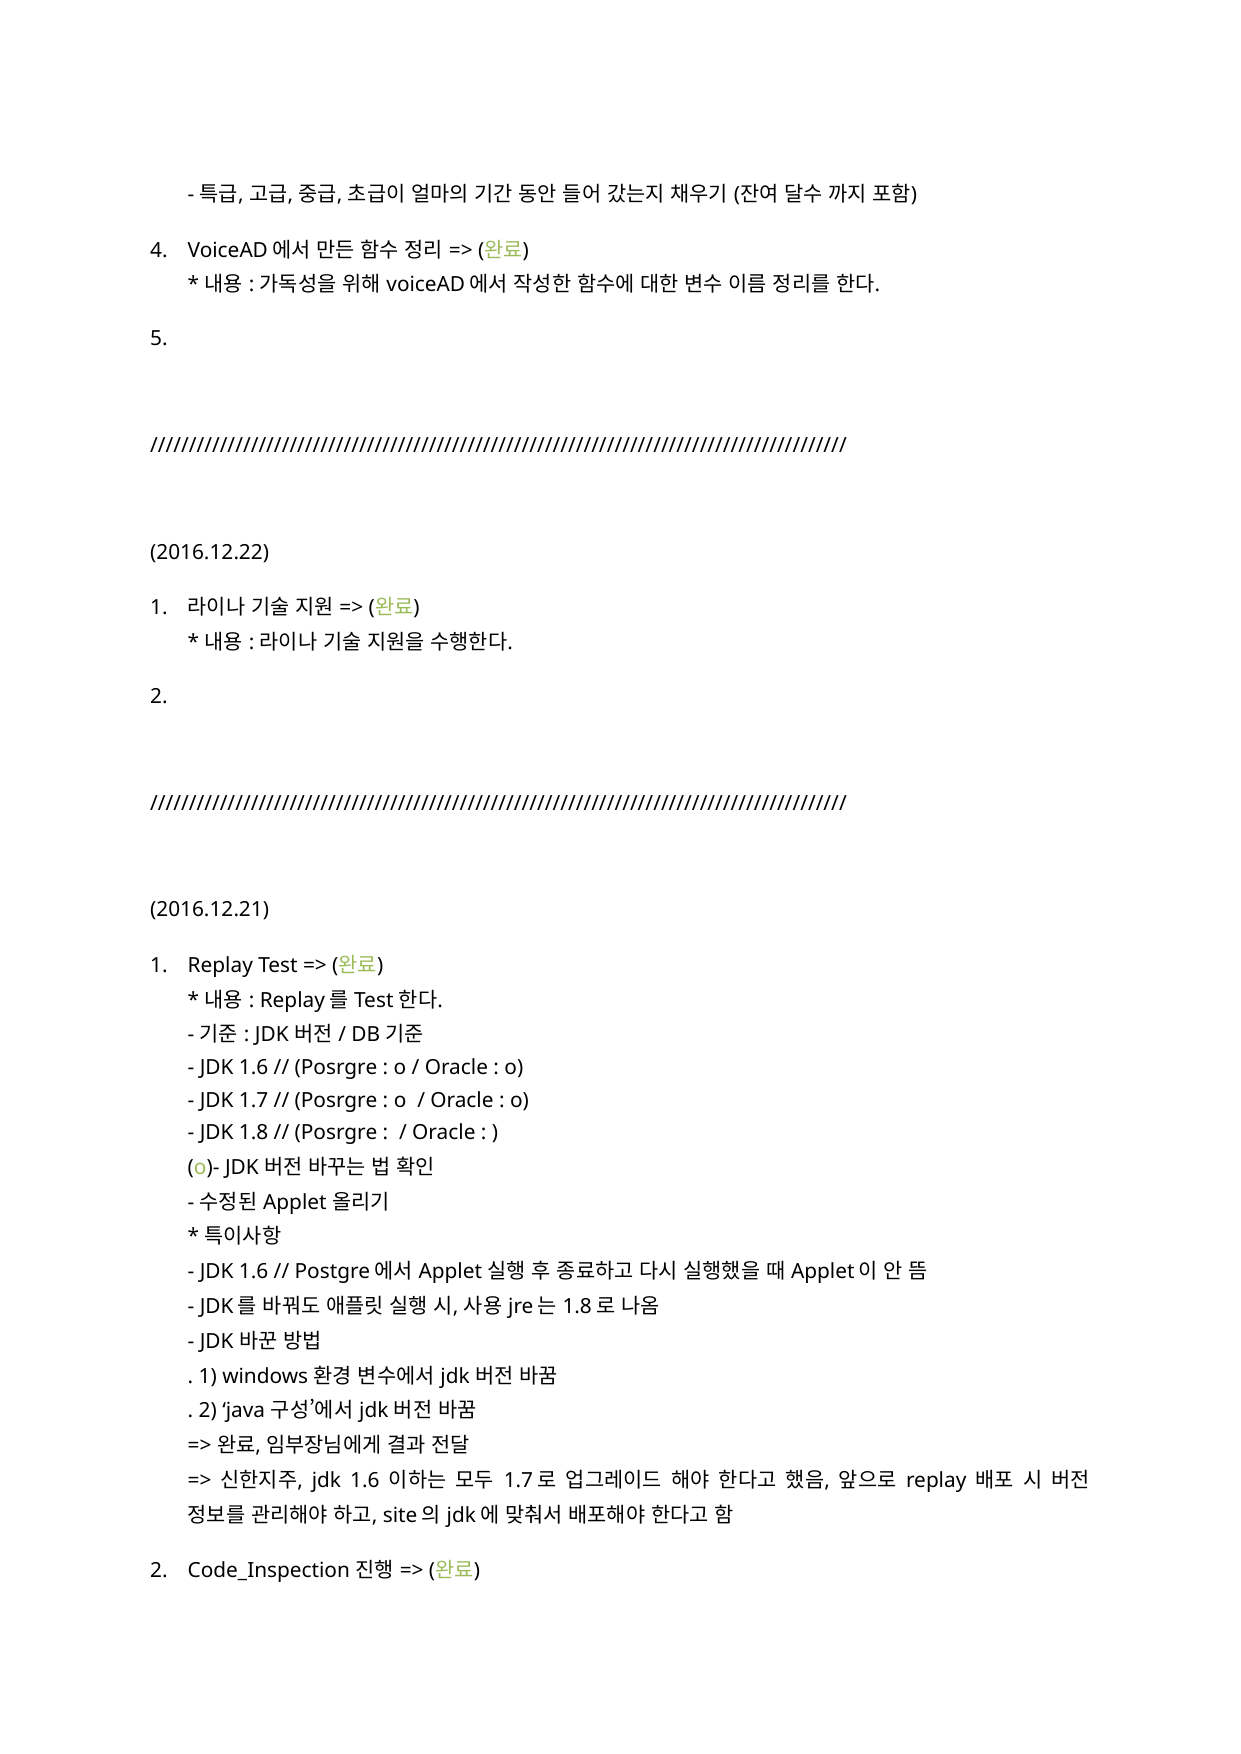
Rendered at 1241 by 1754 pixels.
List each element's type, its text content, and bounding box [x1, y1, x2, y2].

text ////////////////////////////////////////////////////////////////////////////////////////// [150, 430, 1090, 458]
list 라이나 기술 지원 => (완료) * 내용 : 라이나 기술 지원을 수행한다. [150, 590, 1090, 656]
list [150, 1554, 1090, 1584]
text (2016.12.22) [150, 537, 1090, 565]
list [150, 177, 1090, 207]
list Replay Test => (완료) * 내용 : Replay를 Test 한다. - 기준 : JDK 버전 / DB 기준 - JDK 1.6 // (Posrgre : o / Oracle : o) - JDK 1.7 // (Posrgre : o / Oracle : o) - JDK 1.8 // (Posrgre : / Oracle : ) (o)- JDK 버전 바꾸는 법 확인 - 수정된 Applet 올리기 * 특이사항 - JDK 1.6 // Postgre에서 Applet 실행 후 종료하고 다시 실행했을 때 Applet이 안 뜸 - JDK를 바꿔도 애플릿 실행 시, 사용 jre는 1.8로 나옴 - JDK 바꾼 방법 . 1) windows 환경 변수에서 jdk 버전 바꿈 . 2) ‘java 구성’에서 jdk 버전 바꿈 => 완료, 임부장님에게 결과 전달 => 신한지주, jdk 1.6 이하는 모두 1.7로 업그레이드 해야 한다고 했음, 앞으로 replay 배포 시 버전 정보를 관리해야 하고, site의 jdk에 맞춰서 배포해야 한다고 함 [150, 948, 1090, 1528]
text (2016.12.21) [150, 894, 1090, 923]
list VoiceAD에서 만든 함수 정리 => (완료) * 내용 : 가독성을 위해 voiceAD에서 작성한 함수에 대한 변수 이름 정리를 한다. [150, 233, 1090, 298]
text ////////////////////////////////////////////////////////////////////////////////////////// [150, 788, 1090, 816]
